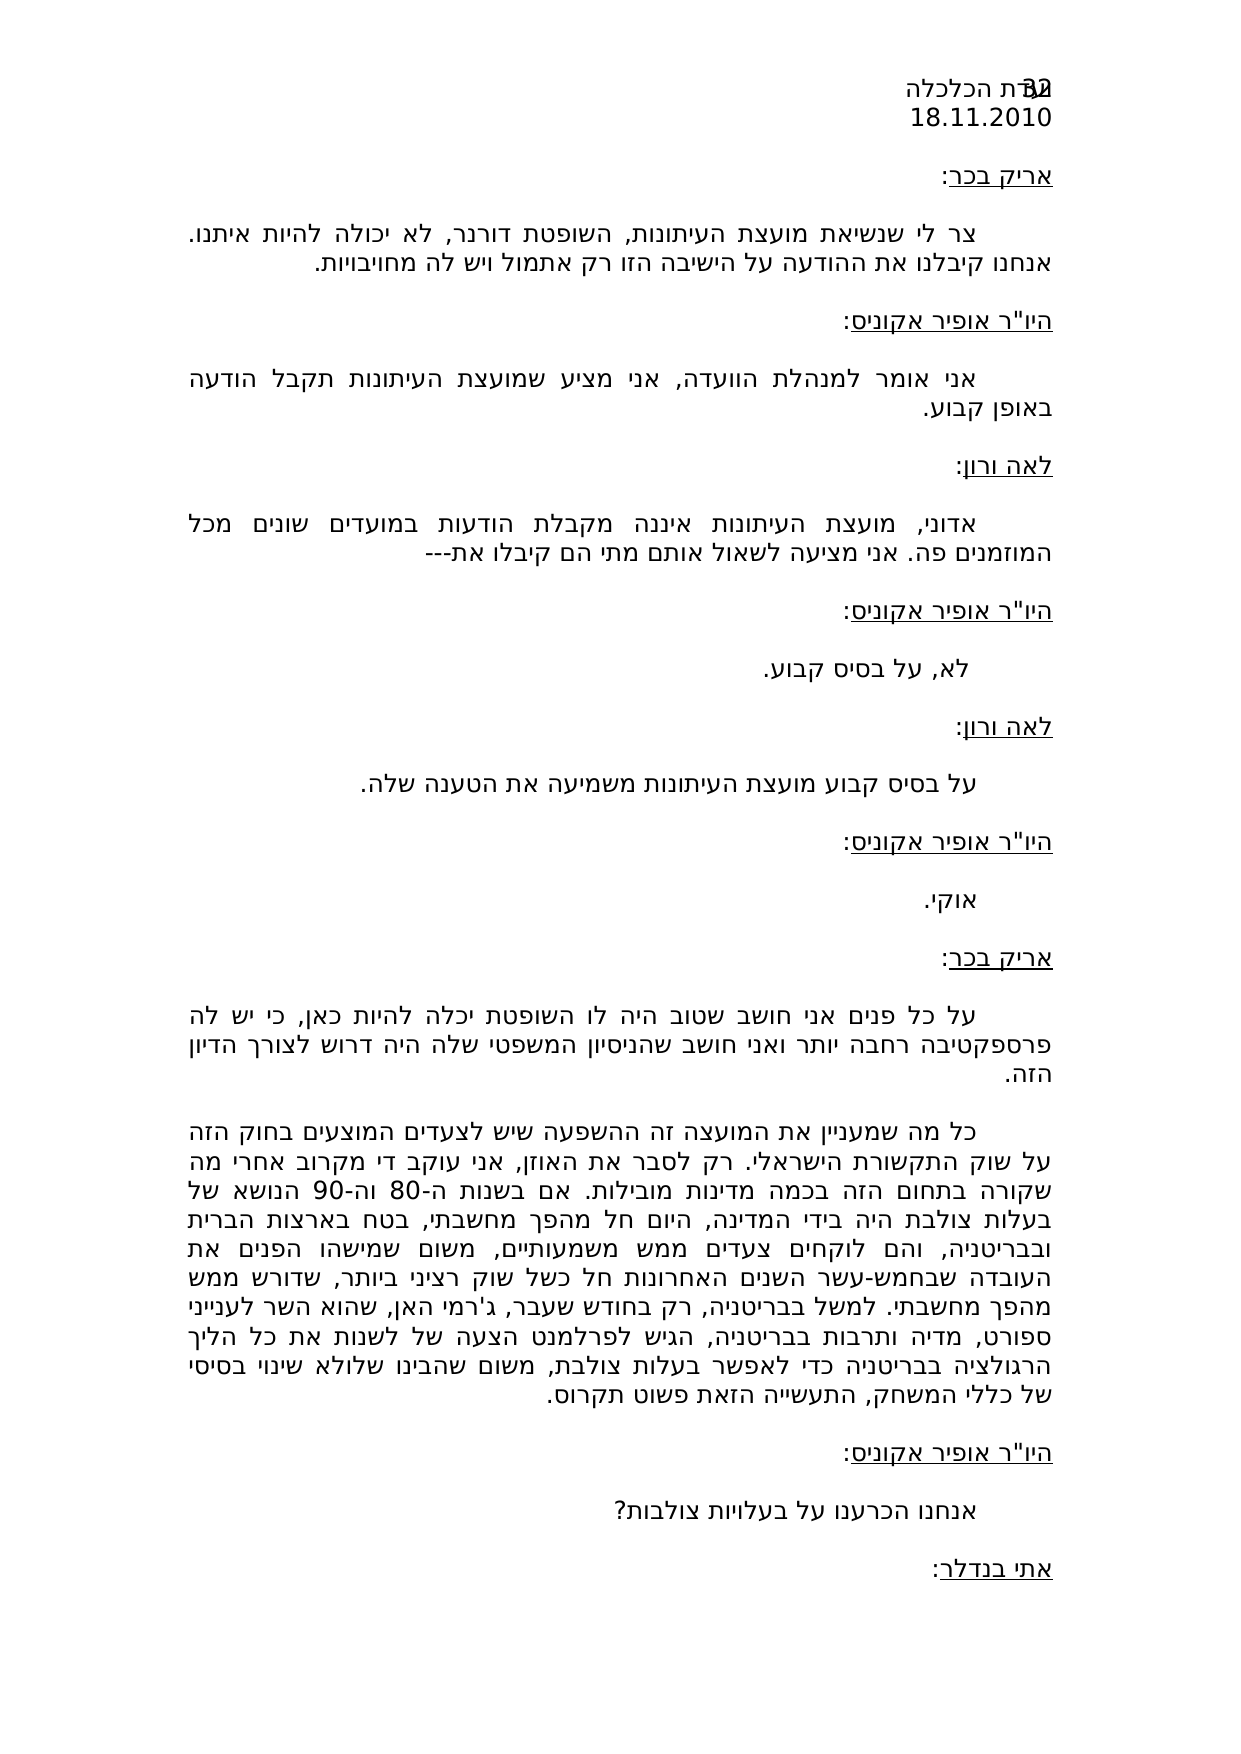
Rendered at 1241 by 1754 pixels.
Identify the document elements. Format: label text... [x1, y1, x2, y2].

text אדוני, מועצת העיתונות איננה מקבלת הודעות במועדים שונים מכל המוזמנים פה. אני מציעה לשאול אותם מתי הם קיבלו את--- [187, 509, 1053, 567]
text צר לי שנשיאת מועצת העיתונות, השופטת דורנר, לא יכולה להיות איתנו. אנחנו קיבלנו את ההודעה על הישיבה הזו רק אתמול ויש לה מחויבויות. [187, 219, 1053, 277]
text על בסיס קבוע מועצת העיתונות משמיעה את הטענה שלה. [187, 769, 1053, 799]
text על כל פנים אני חושב שטוב היה לו השופטת יכלה להיות כאן, כי יש לה פרספקטיבה רחבה יותר ואני חושב שהניסיון המשפטי שלה היה דרוש לצורך הדיון הזה. [187, 1001, 1053, 1089]
text היו"ר אופיר אקוניס: [187, 596, 1053, 625]
text לא, על בסיס קבוע. [187, 654, 1053, 683]
text אריק בכר: [187, 943, 1053, 972]
text אנחנו הכרענו על בעלויות צולבות? [187, 1496, 1053, 1525]
text אריק בכר: [187, 161, 1053, 190]
text לאה ורון: [187, 712, 1053, 741]
text אתי בנדלר: [187, 1554, 1053, 1583]
text כל מה שמעניין את המועצה זה ההשפעה שיש לצעדים המוצעים בחוק הזה על שוק התקשורת הישראלי. רק לסבר את האוזן, אני עוקב די מקרוב אחרי מה שקורה בתחום הזה בכמה מדינות מובילות. אם בשנות ה-80 וה-90 הנושא של בעלות צולבת היה בידי המדינה, היום חל מהפך מחשבתי, בטח בארצות הברית ובבריטניה, והם לוקחים צעדים ממש משמעותיים, משום שמישהו הפנים את העובדה שבחמש-עשר השנים האחרונות חל כשל שוק רציני ביותר, שדורש ממש מהפך מחשבתי. למשל בבריטניה, רק בחודש שעבר, ג'רמי האן, שהוא השר לענייני ספורט, מדיה ותרבות בבריטניה, הגיש לפרלמנט הצעה של לשנות את כל הליך הרגולציה בבריטניה כדי לאפשר בעלות צולבת, משום שהבינו שלולא שינוי בסיסי של כללי המשחק, התעשייה הזאת פשוט תקרוס. [187, 1117, 1053, 1409]
text היו"ר אופיר אקוניס: [187, 827, 1053, 857]
text אני אומר למנהלת הוועדה, אני מציע שמועצת העיתונות תקבל הודעה באופן קבוע. [187, 364, 1053, 422]
text היו"ר אופיר אקוניס: [187, 306, 1053, 335]
text לאה ורון: [187, 451, 1053, 480]
text היו"ר אופיר אקוניס: [187, 1438, 1053, 1467]
text אוקי. [187, 885, 1053, 914]
